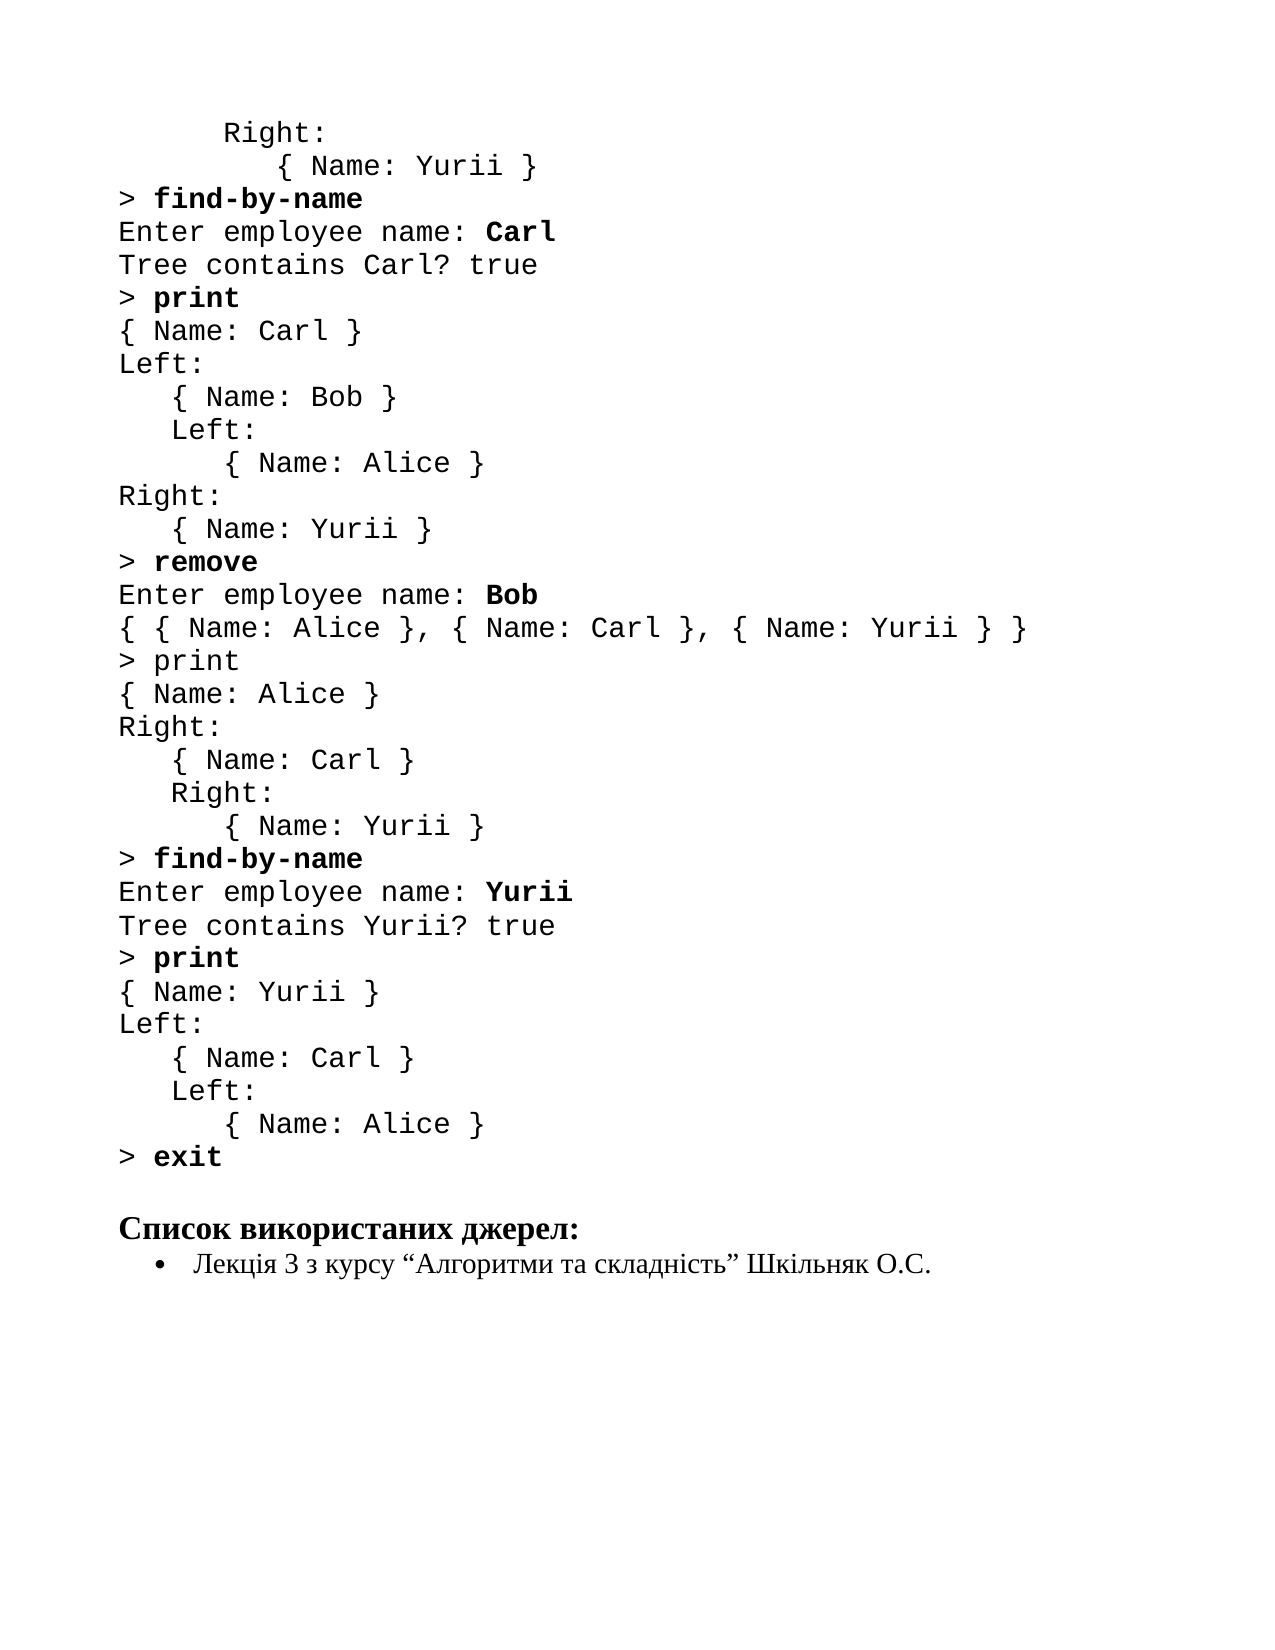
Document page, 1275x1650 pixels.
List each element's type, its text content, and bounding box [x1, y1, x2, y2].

text > exit [118, 1142, 1157, 1175]
text Left: [118, 349, 1157, 382]
text Enter employee name: Yurii [118, 878, 1157, 911]
text { Name: Carl } [118, 316, 1157, 349]
text { Name: Yurii } [118, 151, 1157, 184]
text > print [118, 283, 1157, 316]
text { Name: Yurii } [118, 514, 1157, 547]
text > find-by-name [118, 844, 1157, 878]
text > print [118, 944, 1157, 977]
list Лекція 3 з курсу “Алгоритми та складність” Шкільняк О.С. [156, 1247, 1157, 1280]
text Right: [118, 118, 1157, 151]
text Right: [118, 481, 1157, 514]
text Enter employee name: Carl [118, 217, 1157, 250]
text Right: [118, 778, 1157, 812]
text { Name: Carl } [118, 746, 1157, 778]
text > find-by-name [118, 184, 1157, 217]
text Left: [118, 1076, 1157, 1109]
text { Name: Alice } [118, 679, 1157, 712]
text Right: [118, 712, 1157, 746]
text { Name: Alice } [118, 448, 1157, 481]
text Left: [118, 1010, 1157, 1043]
text Список використаних джерел: [118, 1208, 1157, 1247]
text > print [118, 646, 1157, 679]
text Tree contains Yurii? true [118, 911, 1157, 944]
text { Name: Yurii } [118, 812, 1157, 844]
text > remove [118, 547, 1157, 580]
text { Name: Bob } [118, 382, 1157, 415]
text { Name: Yurii } [118, 977, 1157, 1010]
text Left: [118, 415, 1157, 448]
text { Name: Carl } [118, 1043, 1157, 1076]
text { { Name: Alice }, { Name: Carl }, { Name: Yurii } } [118, 613, 1157, 646]
text { Name: Alice } [118, 1109, 1157, 1142]
text Tree contains Carl? true [118, 250, 1157, 283]
text Enter employee name: Bob [118, 580, 1157, 613]
